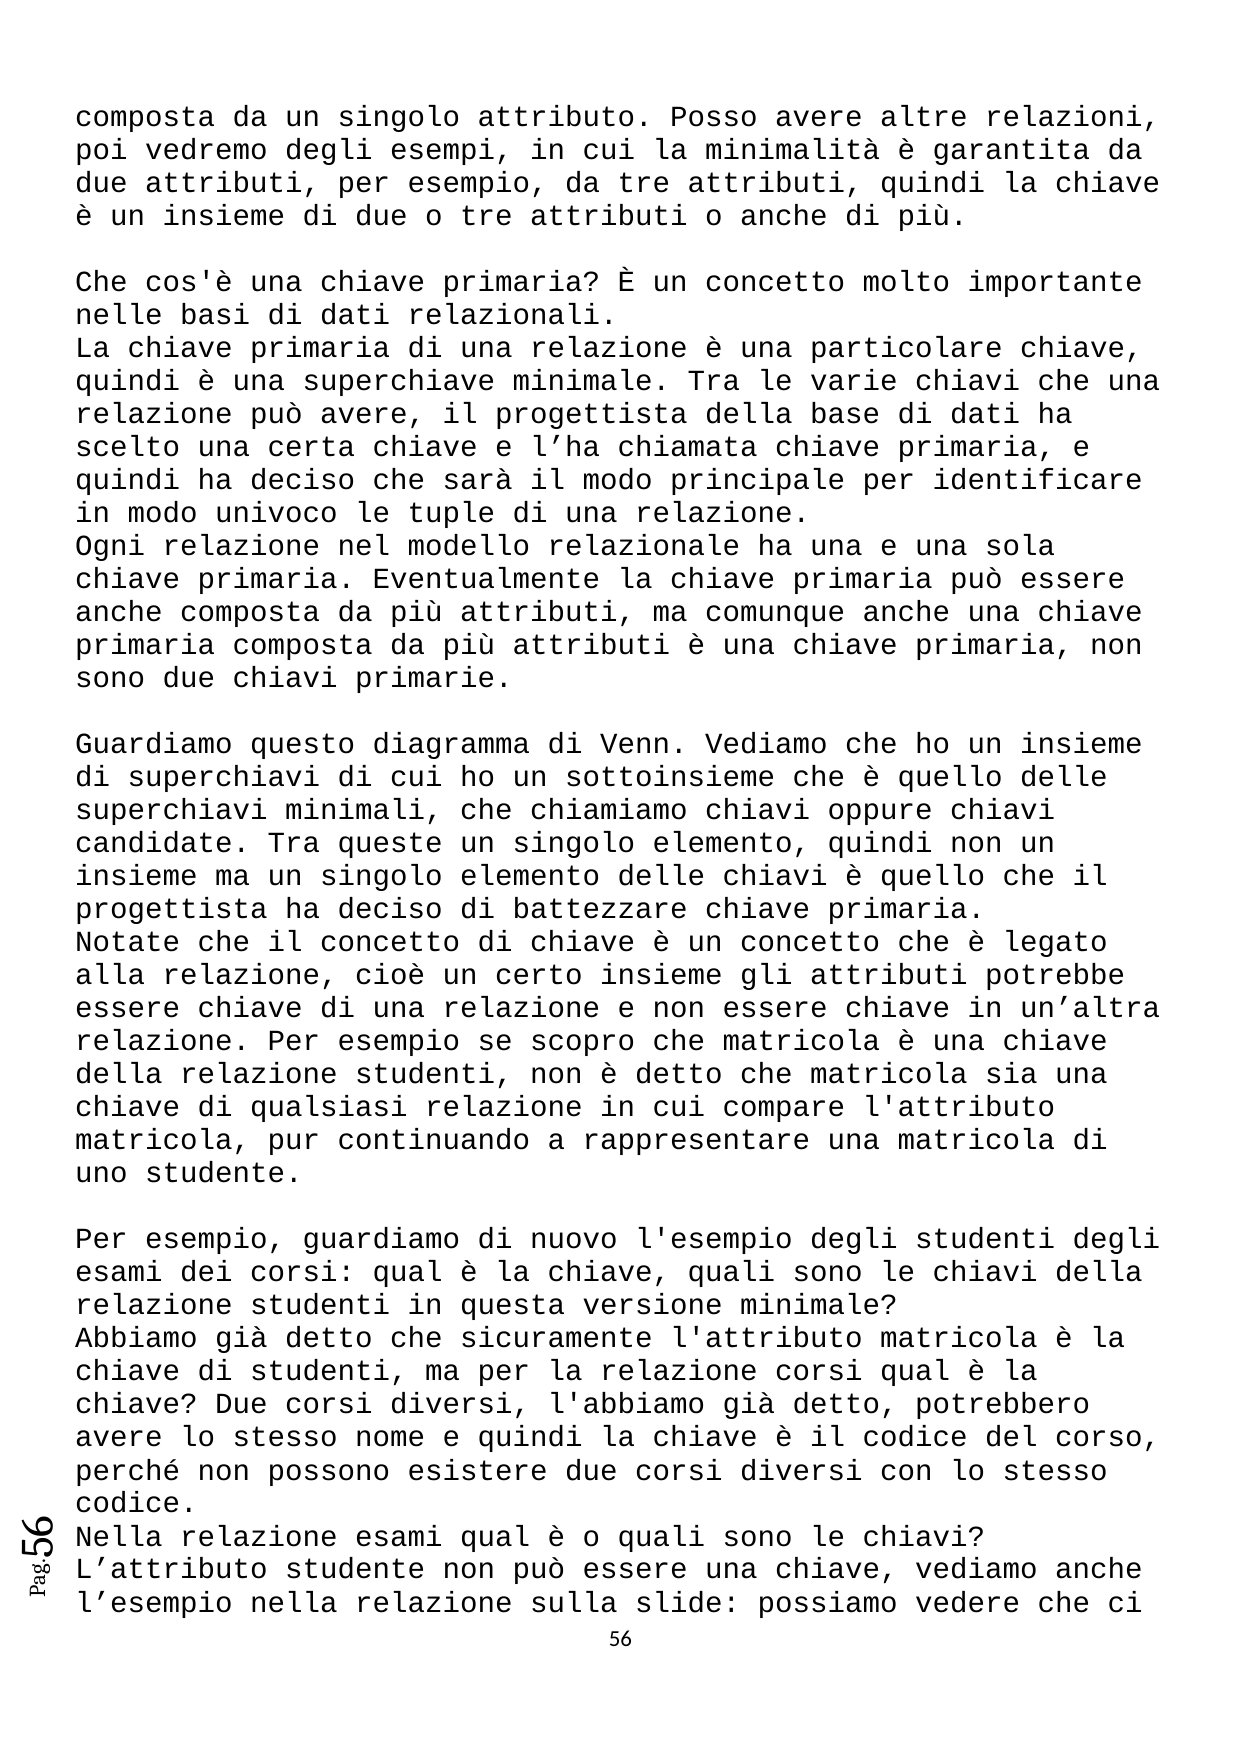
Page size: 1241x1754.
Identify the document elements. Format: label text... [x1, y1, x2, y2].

text La chiave primaria di una relazione è una particolare chiave, quindi è una superchiave minimale. Tra le varie chiavi che una relazione può avere, il progettista della base di dati ha scelto una certa chiave e l’ha chiamata chiave primaria, e quindi ha deciso che sarà il modo principale per identificare in modo univoco le tuple di una relazione. [75, 333, 1165, 531]
text Notate che il concetto di chiave è un concetto che è legato alla relazione, cioè un certo insieme gli attributi potrebbe essere chiave di una relazione e non essere chiave in un’altra relazione. Per esempio se scopro che matricola è una chiave della relazione studenti, non è detto che matricola sia una chiave di qualsiasi relazione in cui compare l'attributo matricola, pur continuando a rappresentare una matricola di uno studente. [75, 927, 1165, 1191]
text Per esempio, guardiamo di nuovo l'esempio degli studenti degli esami dei corsi: qual è la chiave, quali sono le chiavi della relazione studenti in questa versione minimale? [75, 1224, 1165, 1323]
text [75, 1522, 1165, 1621]
text Abbiamo già detto che sicuramente l'attributo matricola è la chiave di studenti, ma per la relazione corsi qual è la chiave? Due corsi diversi, l'abbiamo già detto, potrebbero avere lo stesso nome e quindi la chiave è il codice del corso, perché non possono esistere due corsi diversi con lo stesso codice. [75, 1323, 1165, 1522]
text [75, 102, 1165, 234]
text Ogni relazione nel modello relazionale ha una e una sola chiave primaria. Eventualmente la chiave primaria può essere anche composta da più attributi, ma comunque anche una chiave primaria composta da più attributi è una chiave primaria, non sono due chiavi primarie. [75, 531, 1165, 696]
text Che cos'è una chiave primaria? È un concetto molto importante nelle basi di dati relazionali. [75, 267, 1165, 333]
text Guardiamo questo diagramma di Venn. Vediamo che ho un insieme di superchiavi di cui ho un sottoinsieme che è quello delle superchiavi minimali, che chiamiamo chiavi oppure chiavi candidate. Tra queste un singolo elemento, quindi non un insieme ma un singolo elemento delle chiavi è quello che il progettista ha deciso di battezzare chiave primaria. [75, 729, 1165, 927]
